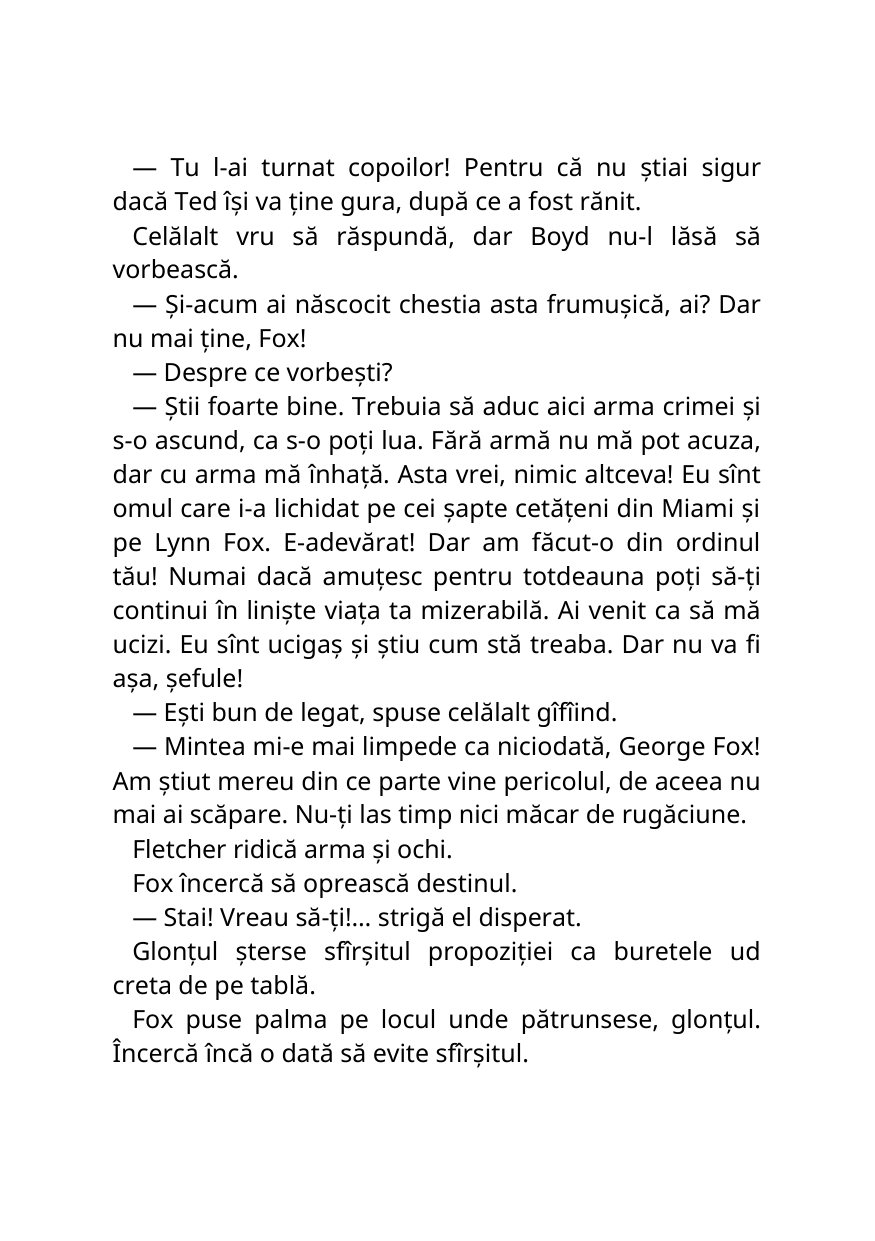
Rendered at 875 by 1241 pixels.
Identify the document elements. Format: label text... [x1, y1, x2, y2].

text — Despre ce vorbeşti? [112, 354, 762, 388]
text — Eşti bun de legat, spuse celălalt gîfîind. [112, 695, 762, 729]
text Glonţul şterse sfîrşitul propoziţiei ca buretele ud creta de pe tablă. [112, 933, 762, 1002]
text — Ştii foarte bine. Trebuia să aduc aici arma crimei şi s-o ascund, ca s-o poţi lua. Fără armă nu mă pot acuza, dar cu arma mă înhaţă. Asta vrei, nimic altceva! Eu sînt omul care i-a lichidat pe cei şapte cetăţeni din Miami şi pe Lynn Fox. E-adevărat! Dar am făcut-o din ordinul tău! Numai dacă amuţesc pentru totdeauna poţi să-ţi continui în linişte viaţa ta mizerabilă. Ai venit ca să mă ucizi. Eu sînt ucigaş şi ştiu cum stă treaba. Dar nu va fi aşa, şefule! [112, 388, 762, 695]
text — Tu l-ai turnat copoilor! Pentru că nu ştiai sigur dacă Ted îşi va ţine gura, după ce a fost rănit. [112, 150, 762, 218]
text Fox puse palma pe locul unde pătrunsese, glonţul. Încercă încă o dată să evite sfîrşitul. [112, 1002, 762, 1070]
text Celălalt vru să răspundă, dar Boyd nu-l lăsă să vorbească. [112, 218, 762, 286]
text Fletcher ridică arma şi ochi. [112, 831, 762, 865]
text — Şi-acum ai născocit chestia asta frumuşică, ai? Dar nu mai ţine, Fox! [112, 286, 762, 354]
text — Mintea mi-e mai limpede ca niciodată, George Fox! Am ştiut mereu din ce parte vine pericolul, de aceea nu mai ai scăpare. Nu-ţi las timp nici măcar de rugăciune. [112, 729, 762, 831]
text — Stai! Vreau să-ţi!… strigă el disperat. [112, 899, 762, 933]
text Fox încercă să oprească destinul. [112, 865, 762, 899]
